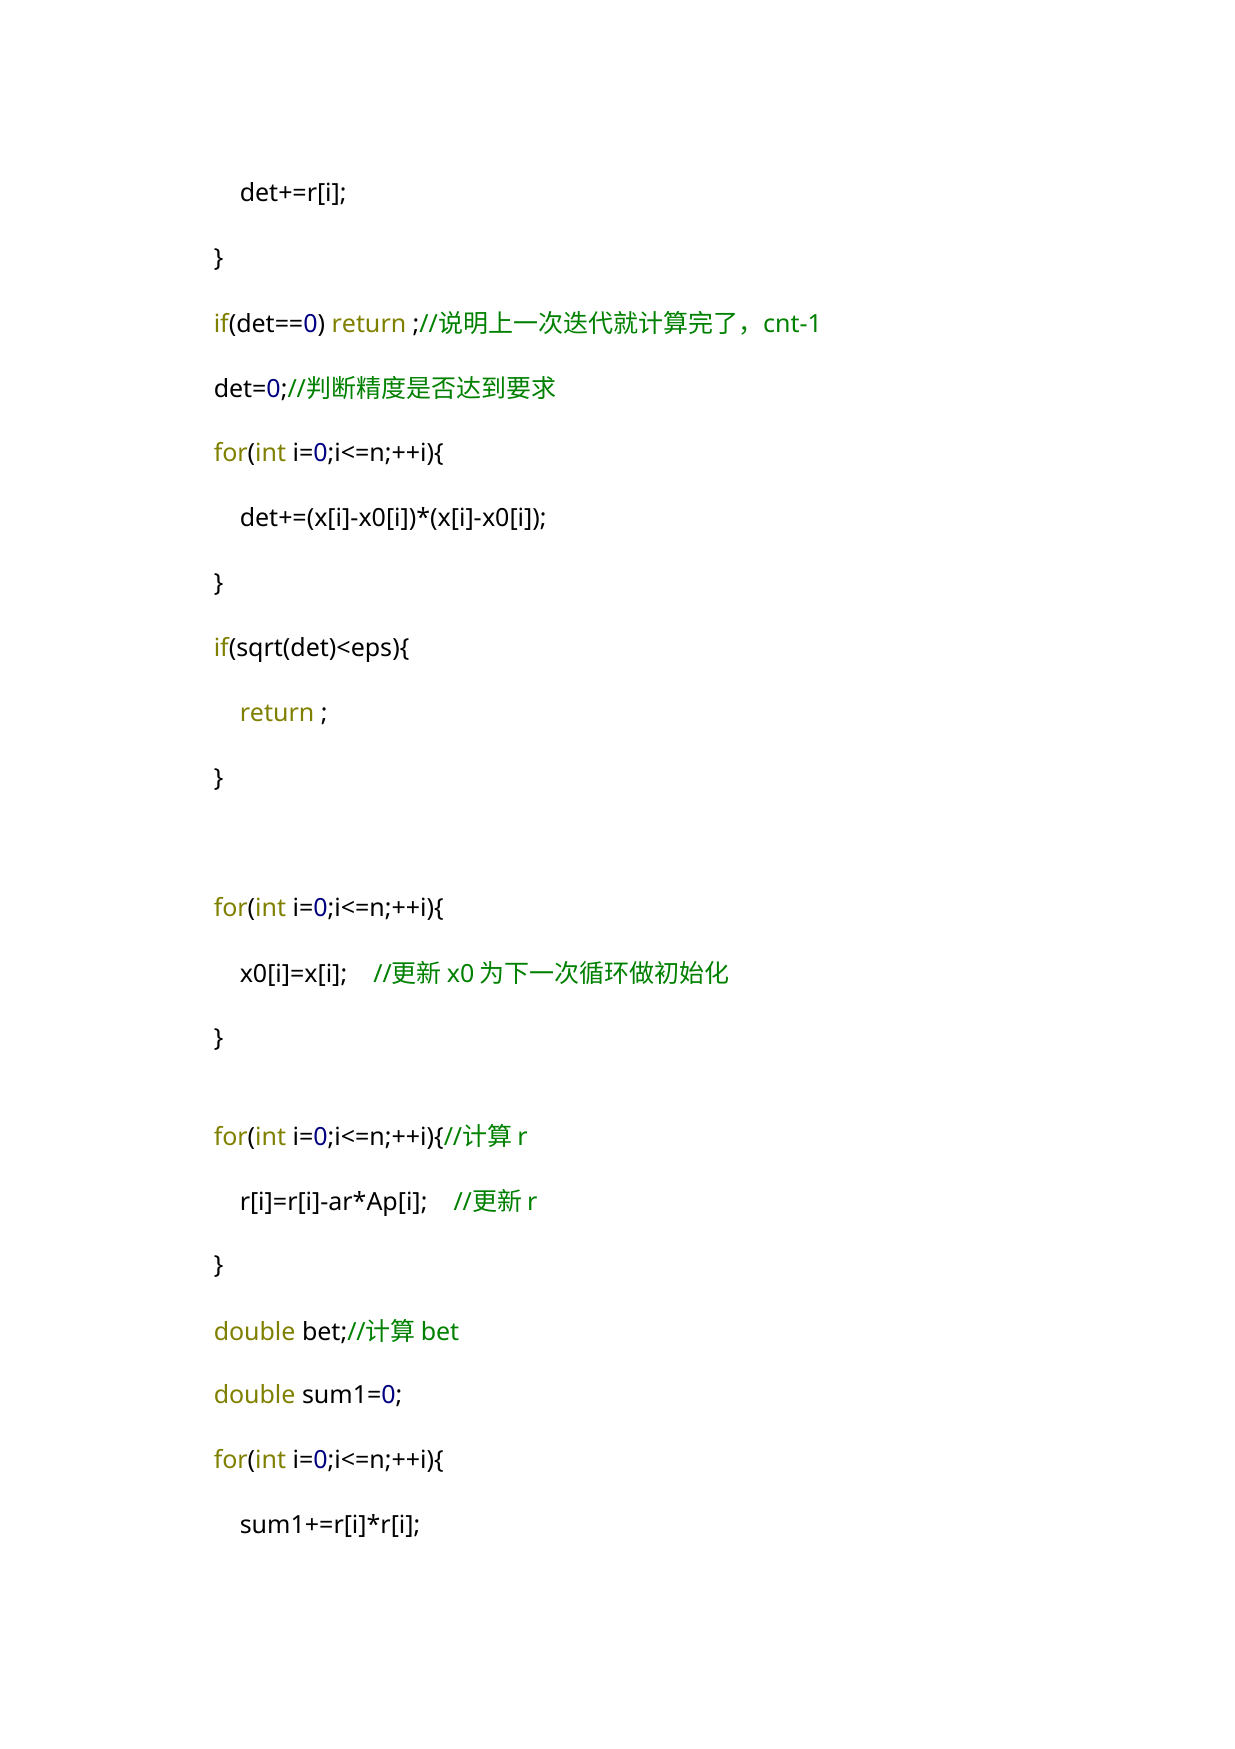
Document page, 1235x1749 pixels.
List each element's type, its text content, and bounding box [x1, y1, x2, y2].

text } [187, 549, 1047, 614]
text x0[i]=x[i]; //更新x0为下一次循环做初始化 [187, 939, 1047, 1004]
text r[i]=r[i]-ar*Ap[i]; //更新r [187, 1167, 1047, 1232]
text if(det==0) return ;//说明上一次迭代就计算完了，cnt-1 [187, 289, 1047, 354]
text for(int i=0;i<=n;++i){ [187, 874, 1047, 939]
text } [187, 744, 1047, 809]
text det+=r[i]; [187, 159, 1047, 224]
text double bet;//计算bet [187, 1297, 1047, 1362]
text return ; [187, 679, 1047, 744]
text } [187, 1004, 1047, 1069]
text for(int i=0;i<=n;++i){ [187, 419, 1047, 484]
text } [187, 224, 1047, 289]
text det+=(x[i]-x0[i])*(x[i]-x0[i]); [187, 484, 1047, 549]
text det=0;//判断精度是否达到要求 [187, 354, 1047, 419]
text double sum1=0; [187, 1362, 1047, 1427]
text sum1+=r[i]*r[i]; [187, 1492, 1047, 1557]
text for(int i=0;i<=n;++i){//计算r [187, 1102, 1047, 1167]
text for(int i=0;i<=n;++i){ [187, 1427, 1047, 1492]
text if(sqrt(det)<eps){ [187, 614, 1047, 679]
text } [187, 1232, 1047, 1297]
